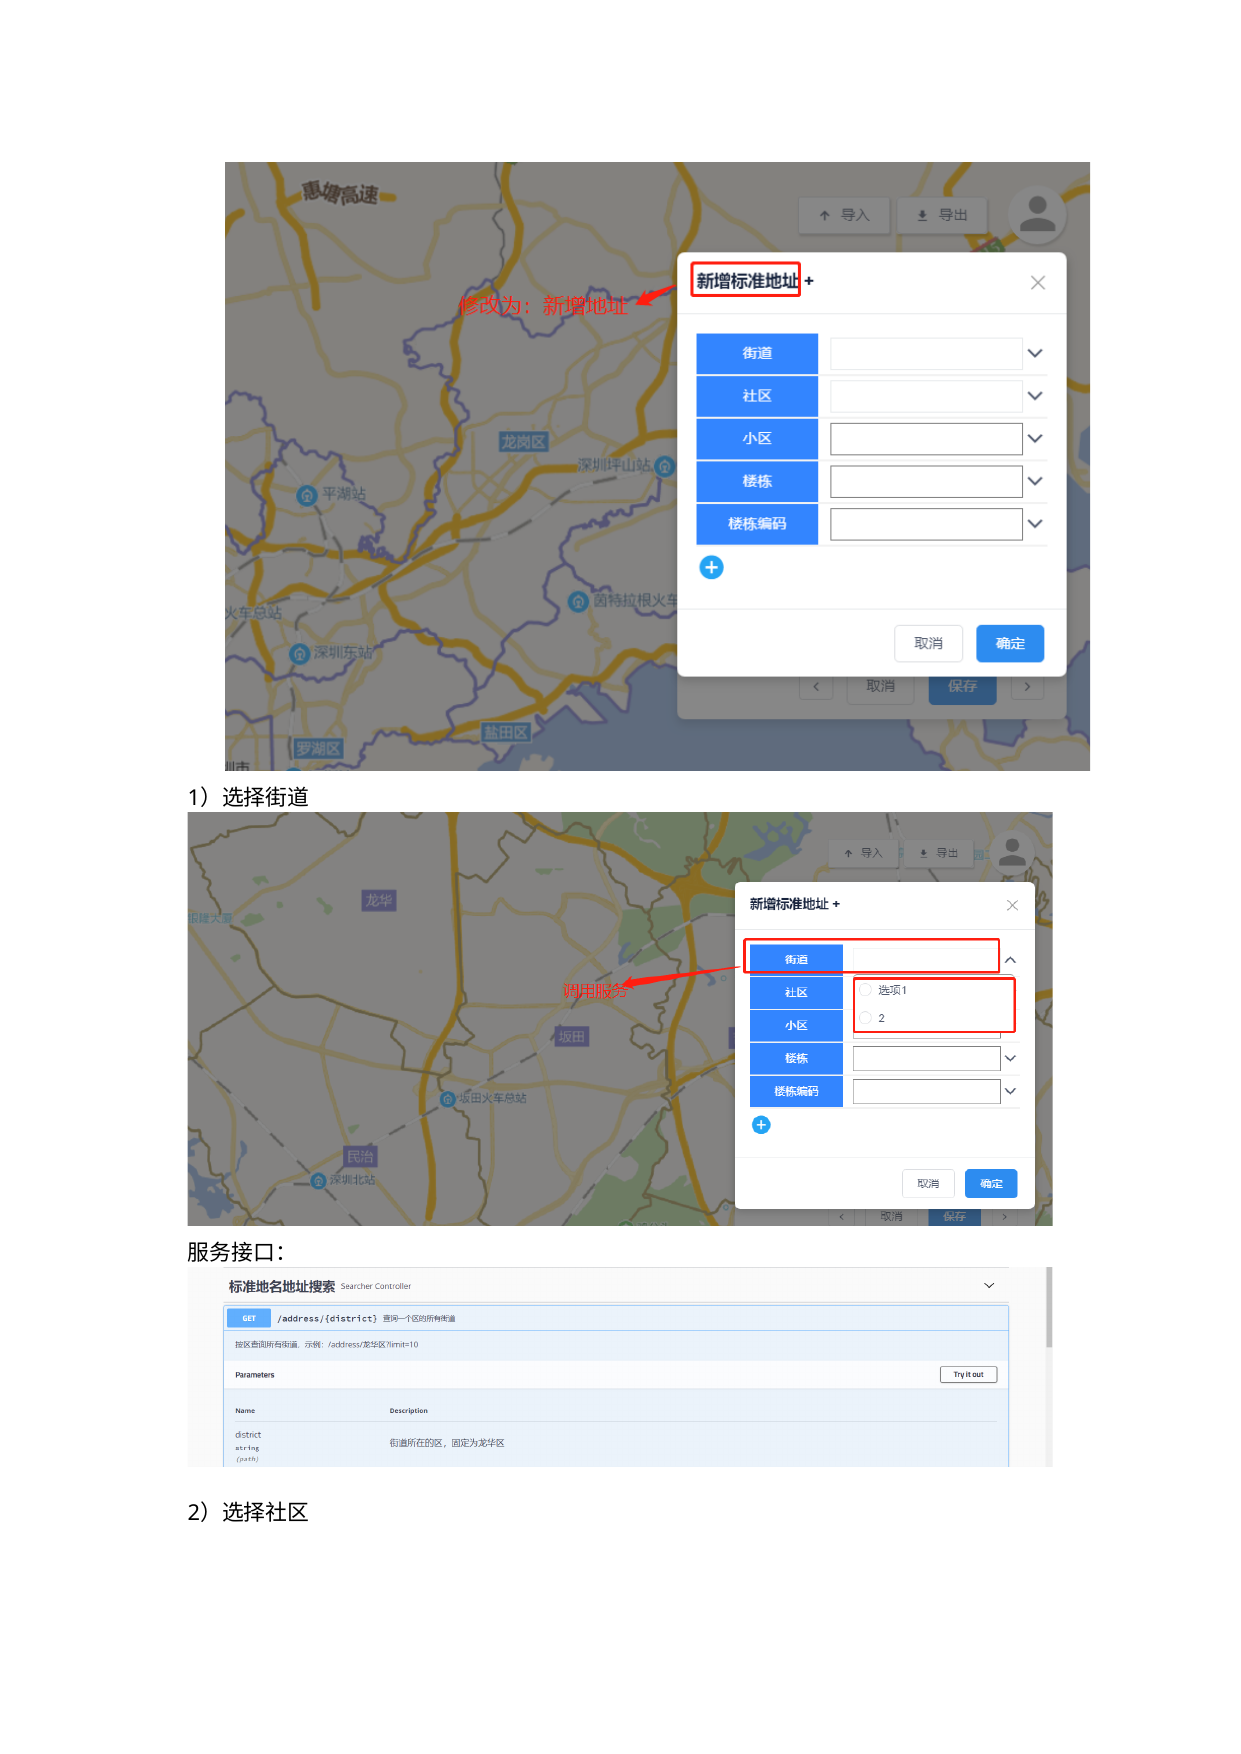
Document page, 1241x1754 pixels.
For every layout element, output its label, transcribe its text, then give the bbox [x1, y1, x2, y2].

picture [187, 812, 1053, 1226]
picture [225, 162, 1091, 771]
picture [187, 1267, 1053, 1467]
text 服务接口： [187, 1234, 1053, 1267]
text 1）选择街道 [187, 779, 1053, 812]
text 2）选择社区 [187, 1494, 1053, 1527]
